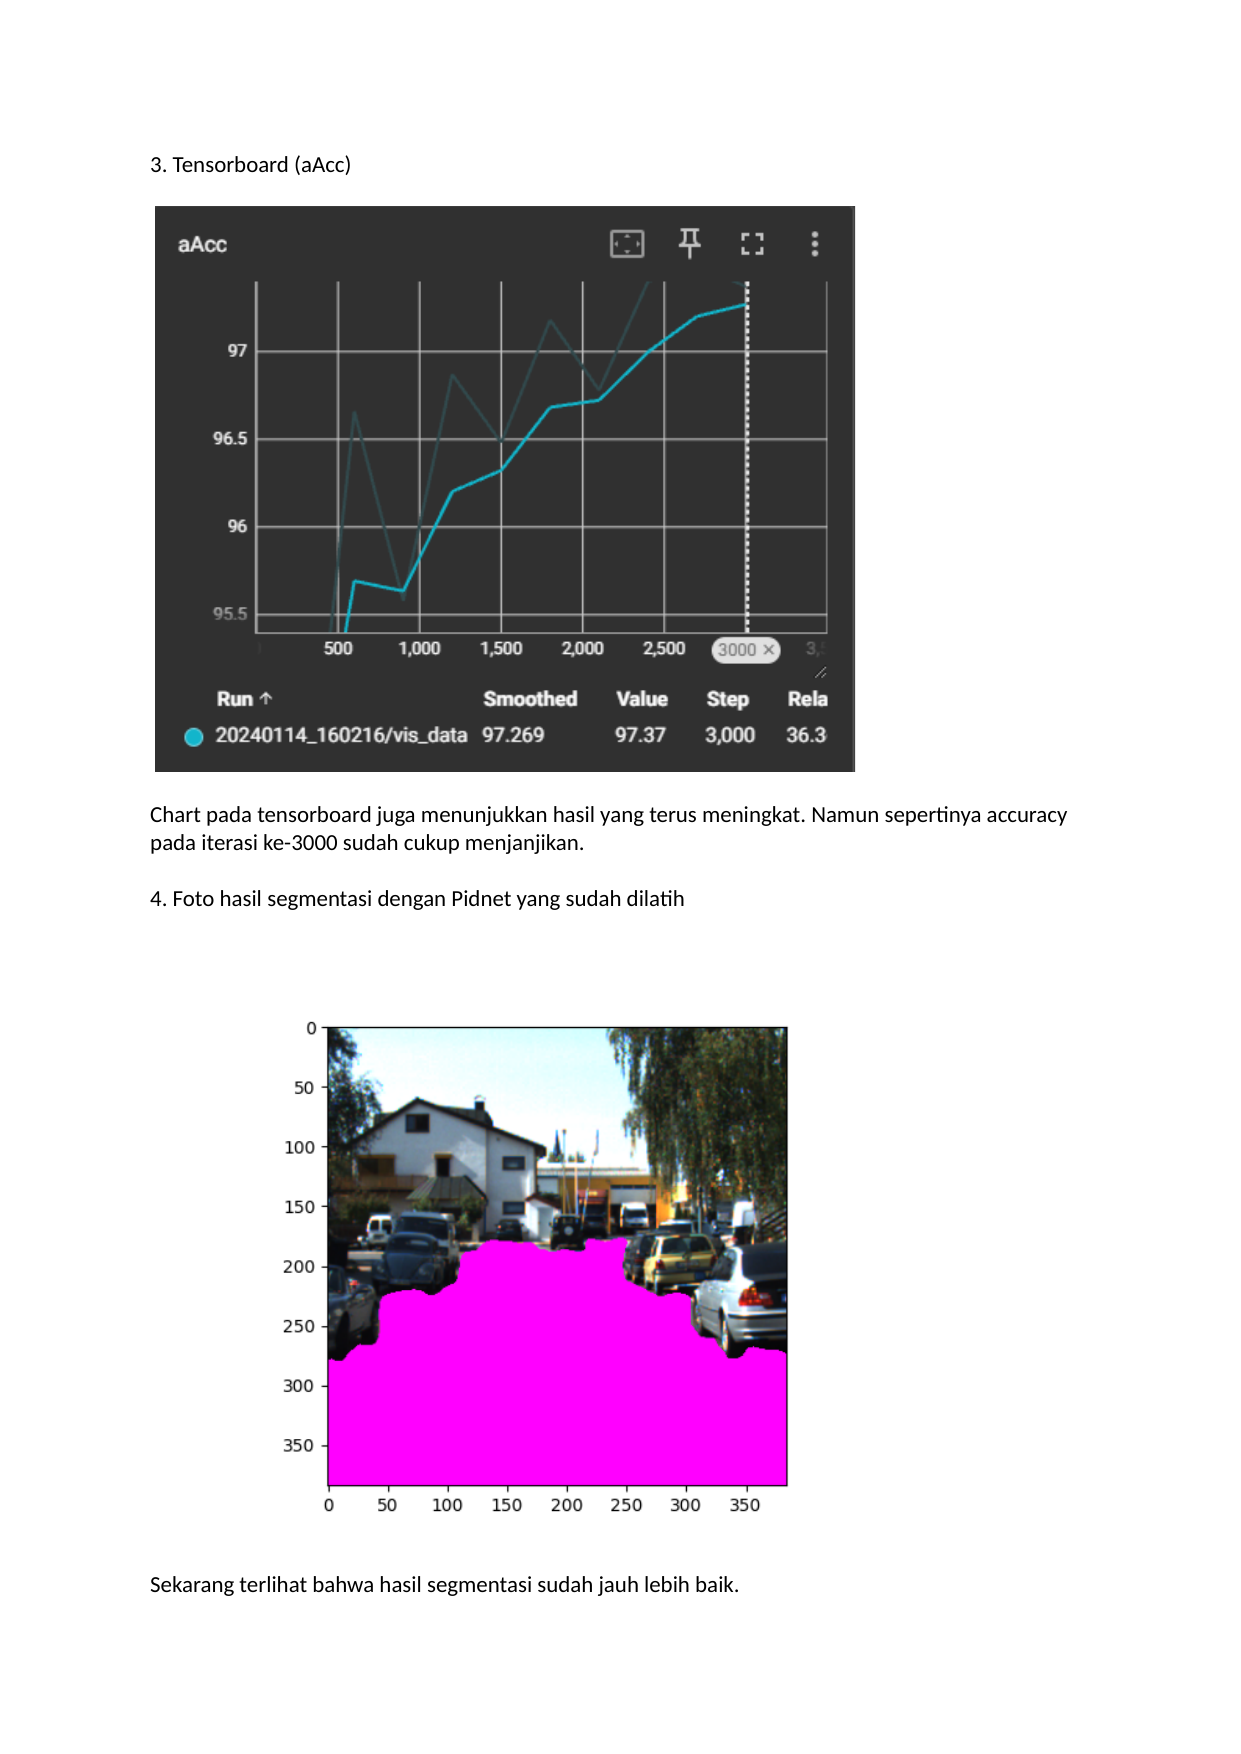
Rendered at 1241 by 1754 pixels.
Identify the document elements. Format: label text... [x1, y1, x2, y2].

picture [150, 955, 944, 1551]
text 3. Tensorboard (aAcc) [150, 150, 1090, 178]
picture [155, 206, 856, 772]
text 4. Foto hasil segmentasi dengan Pidnet yang sudah dilatih [150, 884, 1090, 912]
text Sekarang terlihat bahwa hasil segmentasi sudah jauh lebih baik. [150, 1570, 1090, 1598]
text Chart pada tensorboard juga menunjukkan hasil yang terus meningkat. Namun sepertinya accuracy pada iterasi ke-3000 sudah cukup menjanjikan. [150, 800, 1090, 856]
